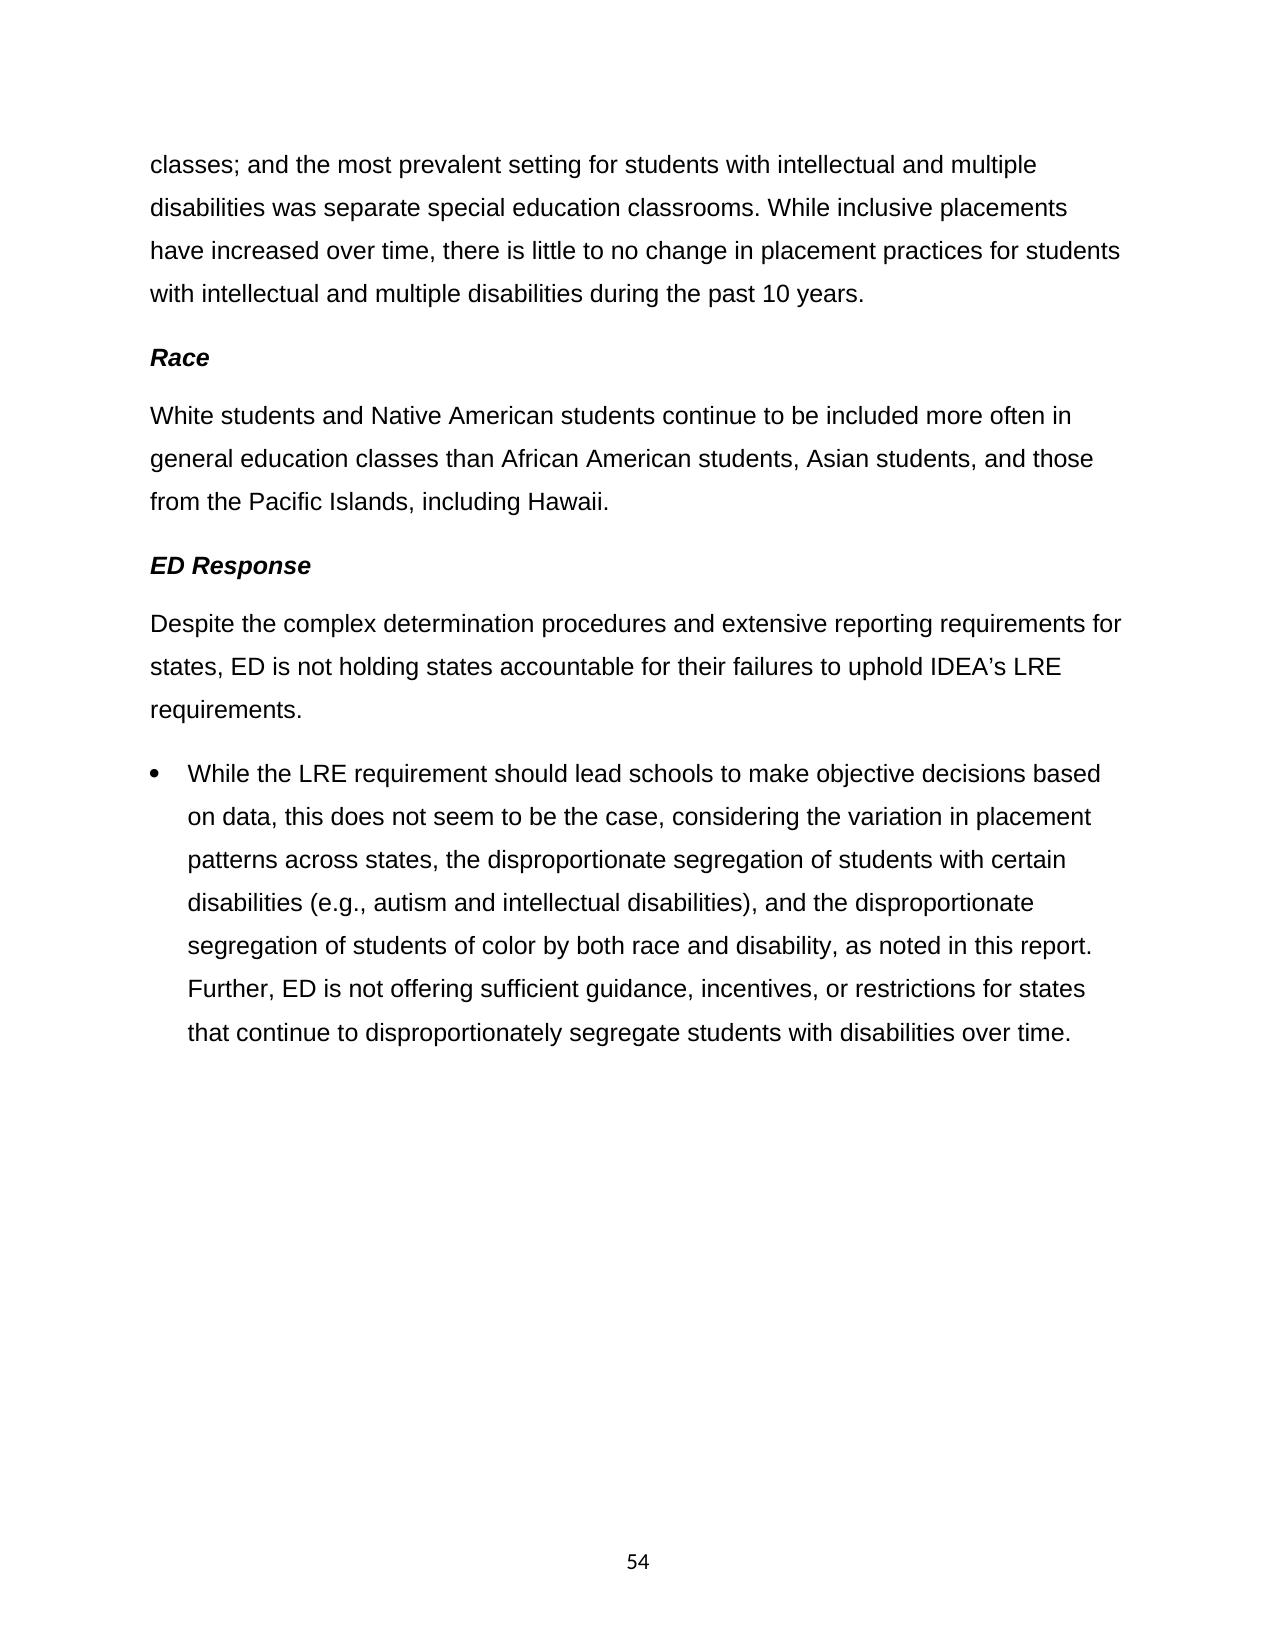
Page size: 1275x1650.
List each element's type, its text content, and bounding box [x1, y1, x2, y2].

text Despite the complex determination procedures and extensive reporting requirements for states, ED is not holding states accountable for their failures to uphold IDEA’s LRE requirements. [150, 608, 1125, 723]
subtitle Race [150, 343, 1125, 372]
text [150, 150, 1125, 308]
subtitle ED Response [150, 551, 1125, 580]
text While the LRE requirement should lead schools to make objective decisions based on data, this does not seem to be the case, considering the variation in placement patterns across states, the disproportionate segregation of students with certain disabilities (e.g., autism and intellectual disabilities), and the disproportionate segregation of students of color by both race and disability, as noted in this report. Further, ED is not offering sufficient guidance, incentives, or restrictions for states that continue to disproportionately segregate students with disabilities over time. [150, 759, 1125, 1046]
text White students and Native American students continue to be included more often in general education classes than African American students, Asian students, and those from the Pacific Islands, including Hawaii. [150, 401, 1125, 516]
